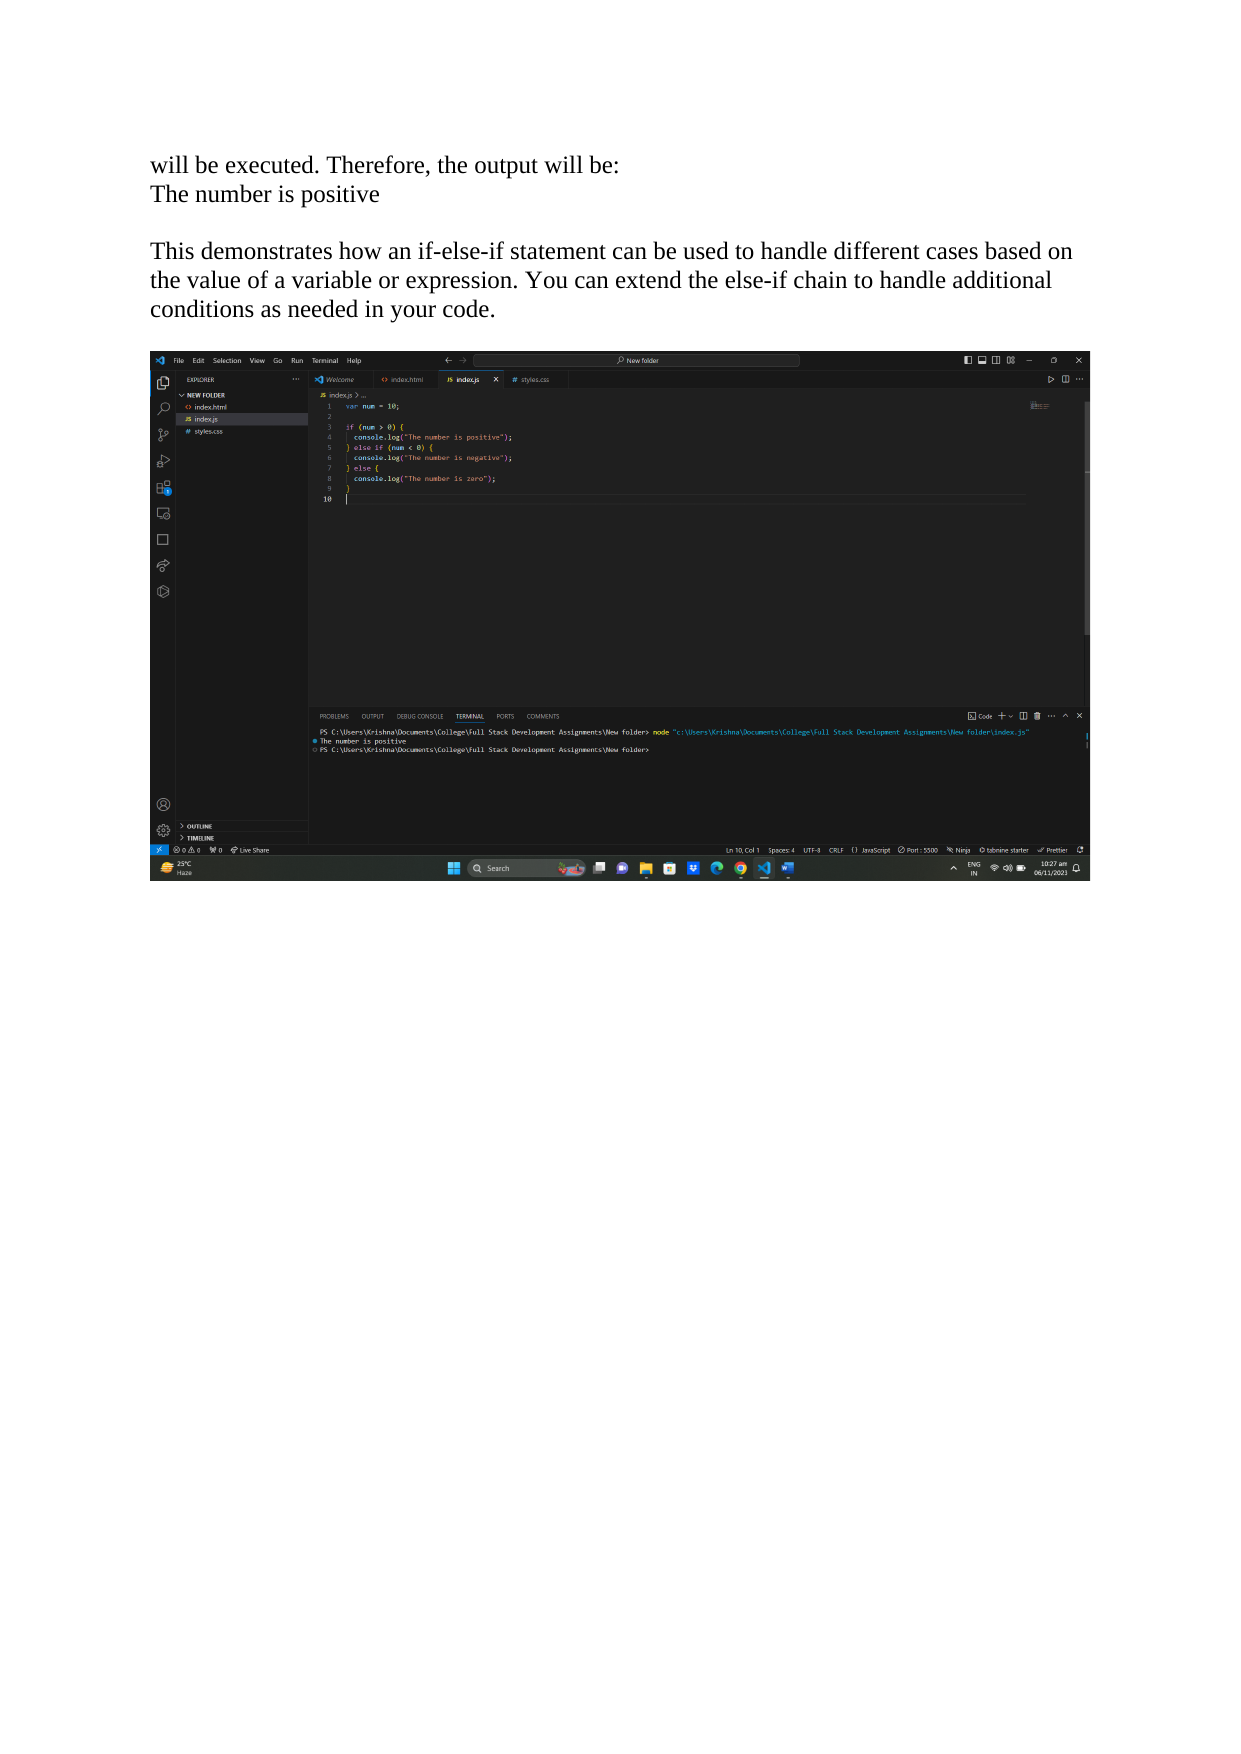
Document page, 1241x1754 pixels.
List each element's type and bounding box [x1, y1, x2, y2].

text [150, 150, 1090, 351]
picture [150, 351, 1091, 881]
